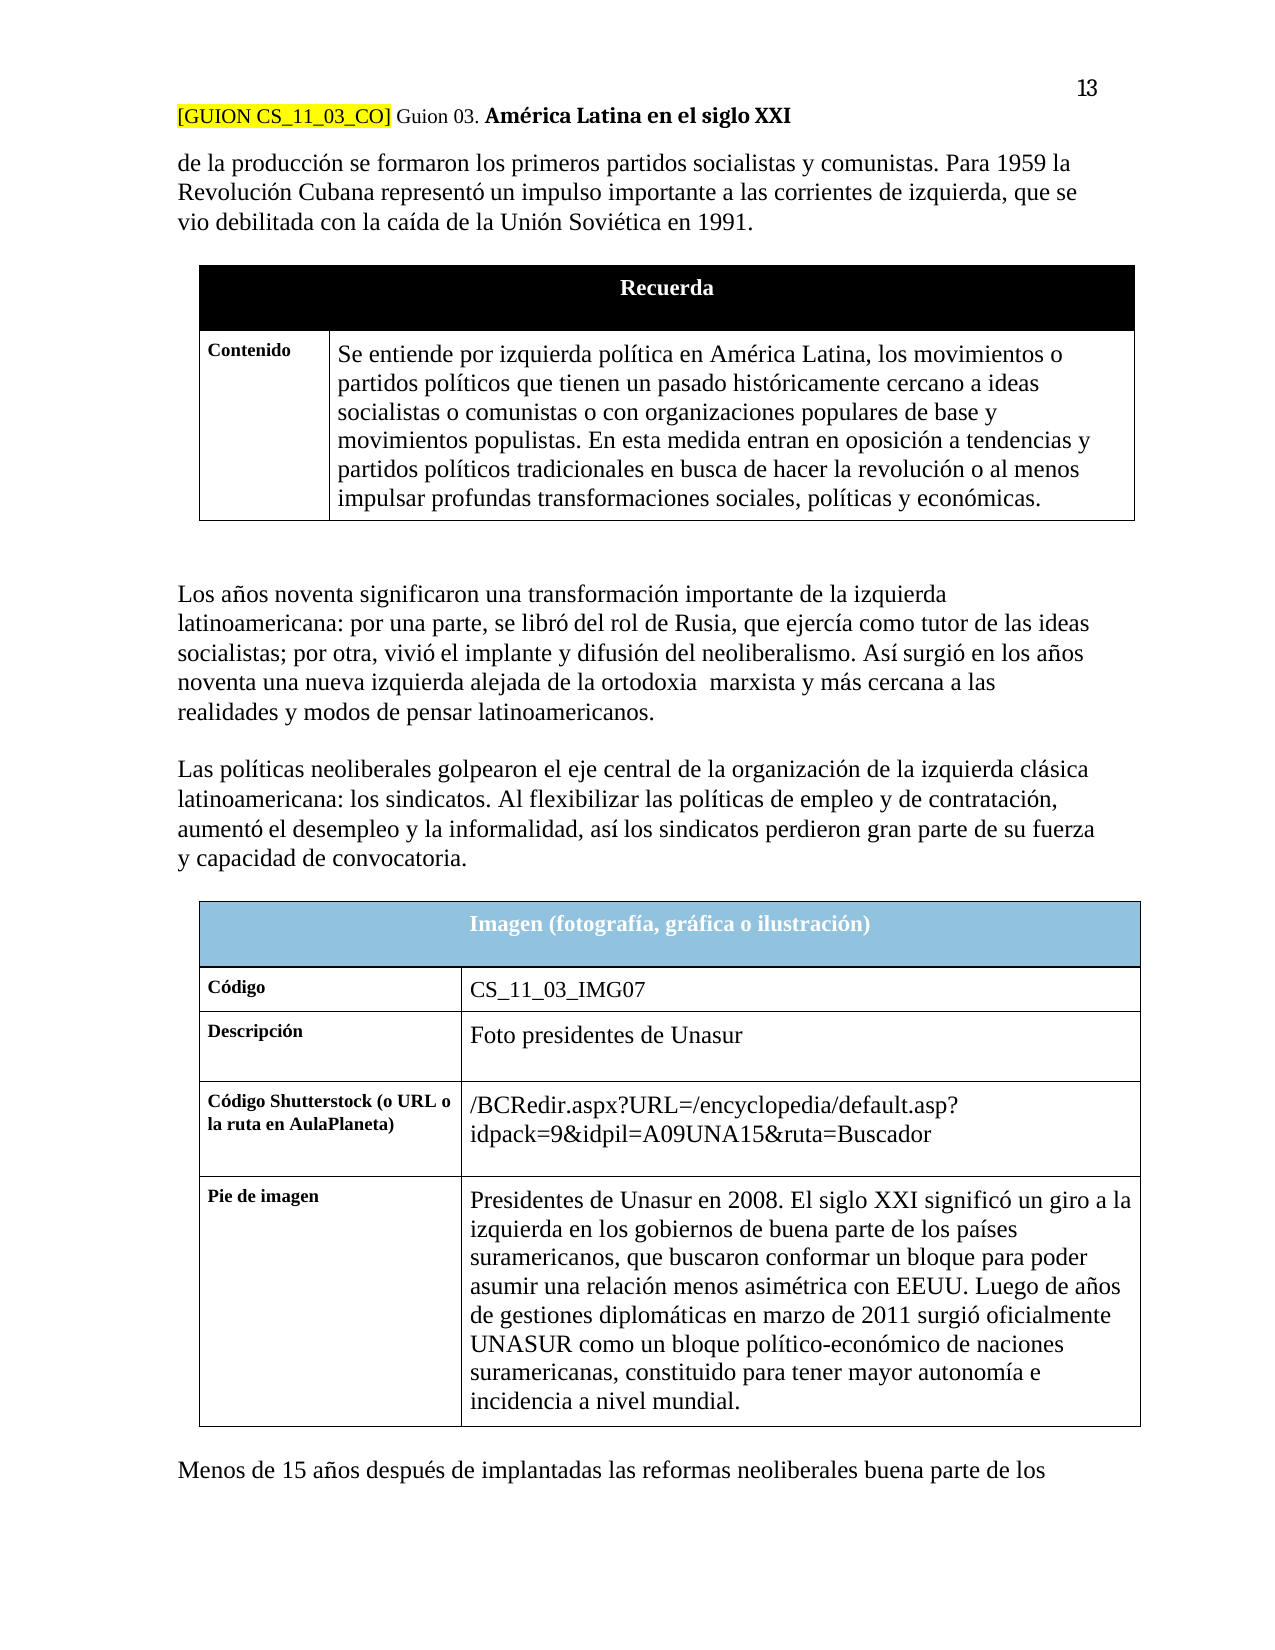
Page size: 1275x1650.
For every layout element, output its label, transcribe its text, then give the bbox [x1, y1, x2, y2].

text Las políticas neoliberales golpearon el eje central de la organización de la izquierda clásica latinoamericana: los sindicatos. Al flexibilizar las políticas de empleo y de contratación, aumentó el desempleo y la informalidad, así los sindicatos perdieron gran parte de su fuerza y capacidad de convocatoria. [177, 754, 1098, 872]
table_header Imagen (fotografía, gráfica o ilustración) [200, 902, 1140, 966]
table_cell CS_11_03_IMG07 [462, 968, 1140, 1011]
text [177, 148, 1098, 236]
table_cell Se entiende por izquierda política en América Latina, los movimientos o partidos políticos que tienen un pasado históricamente cercano a ideas socialistas o comunistas o con organizaciones populares de base y movimientos populistas. En esta medida entran en oposición a tendencias y partidos políticos tradicionales en busca de hacer la revolución o al menos impulsar profundas transformaciones sociales, políticas y económicas. [330, 331, 1134, 520]
table_header Recuerda [200, 266, 1134, 330]
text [177, 1455, 1098, 1485]
table_cell Descripción [200, 1012, 461, 1081]
text Los años noventa significaron una transformación importante de la izquierda latinoamericana: por una parte, se libró del rol de Rusia, que ejercía como tutor de las ideas socialistas; por otra, vivió el implante y difusión del neoliberalismo. Así surgió en los años noventa una nueva izquierda alejada de la ortodoxia marxista y más cercana a las realidades y modos de pensar latinoamericanos. [177, 579, 1098, 726]
table_cell Código Shutterstock (o URL o la ruta en AulaPlaneta) [200, 1082, 461, 1176]
table_cell Presidentes de Unasur en 2008. El siglo XXI significó un giro a la izquierda en los gobiernos de buena parte de los países suramericanos, que buscaron conformar un bloque para poder asumir una relación menos asimétrica con EEUU. Luego de años de gestiones diplomáticas en marzo de 2011 surgió oficialmente UNASUR como un bloque político-económico de naciones suramericanas, constituido para tener mayor autonomía e incidencia a nivel mundial. [462, 1177, 1140, 1426]
table_cell Contenido [200, 331, 329, 520]
table_cell Pie de imagen [200, 1177, 461, 1426]
table_cell /BCRedir.aspx?URL=/encyclopedia/default.asp?idpack=9&idpil=A09UNA15&ruta=Buscador [462, 1082, 1140, 1176]
table_cell Foto presidentes de Unasur [462, 1012, 1140, 1081]
table_cell Código [200, 968, 461, 1011]
